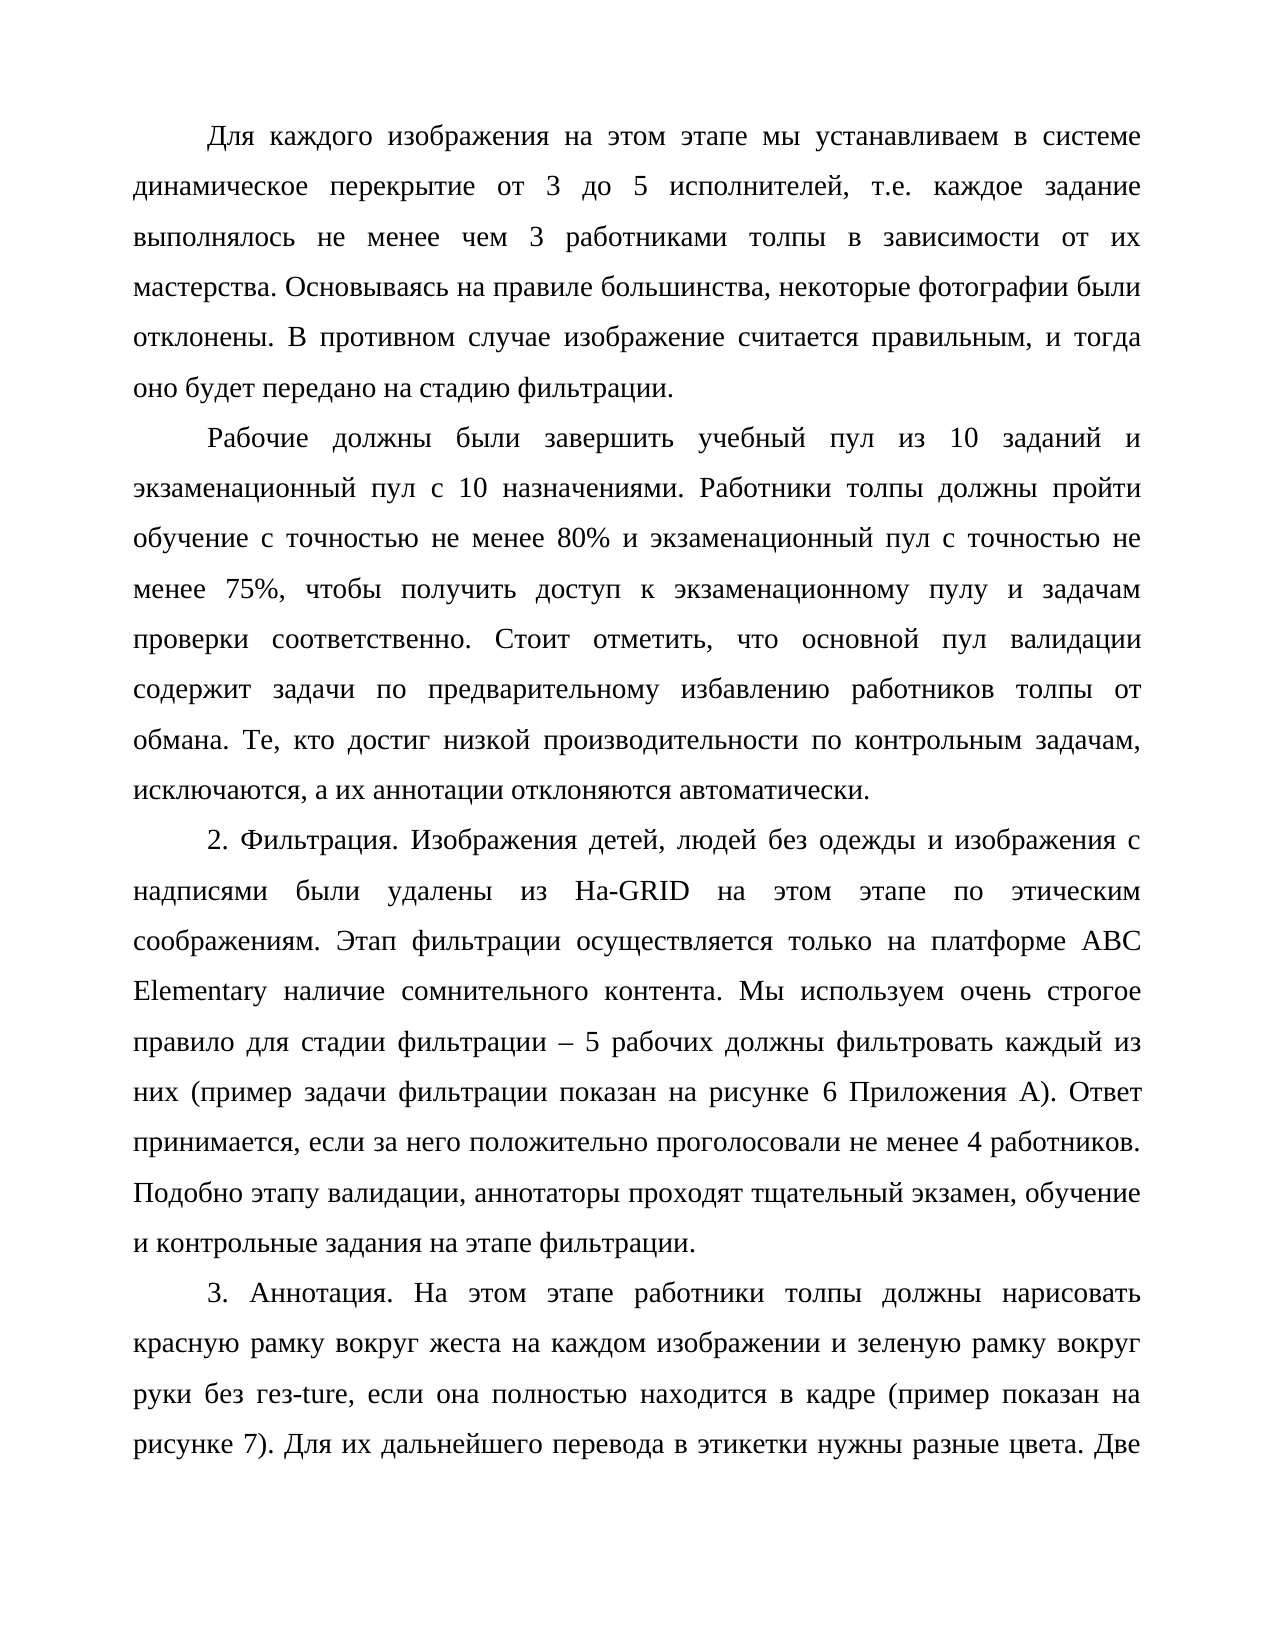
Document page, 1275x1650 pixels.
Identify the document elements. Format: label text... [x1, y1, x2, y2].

text Для каждого изображения на этом этапе мы устанавливаем в системе динамическое перекрытие от 3 до 5 исполнителей, т.е. каждое задание выполнялось не менее чем 3 работниками толпы в зависимости от их мастерства. Основываясь на правиле большинства, некоторые фотографии были отклонены. В противном случае изображение считается правильным, и тогда оно будет передано на стадию фильтрации. [133, 118, 1142, 403]
text Рабочие должны были завершить учебный пул из 10 заданий и экзаменационный пул с 10 назначениями. Работники толпы должны пройти обучение с точностью не менее 80% и экзаменационный пул с точностью не менее 75%, чтобы получить доступ к экзаменационному пулу и задачам проверки соответственно. Стоит отметить, что основной пул валидации содержит задачи по предварительному избавлению работников толпы от обмана. Те, кто достиг низкой производительности по контрольным задачам, исключаются, а их аннотации отклоняются автоматически. [133, 420, 1142, 806]
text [133, 1275, 1142, 1460]
text 2. Фильтрация. Изображения детей, людей без одежды и изображения с надписями были удалены из Ha-GRID на этом этапе по этическим соображениям. Этап фильтрации осуществляется только на платформе ABC Elementary наличие сомнительного контента. Мы используем очень строгое правило для стадии фильтрации – 5 рабочих должны фильтровать каждый из них (пример задачи фильтрации показан на рисунке 6 Приложения А). Ответ принимается, если за него положительно проголосовали не менее 4 работников. Подобно этапу валидации, аннотаторы проходят тщательный экзамен, обучение и контрольные задания на этапе фильтрации. [133, 822, 1142, 1258]
